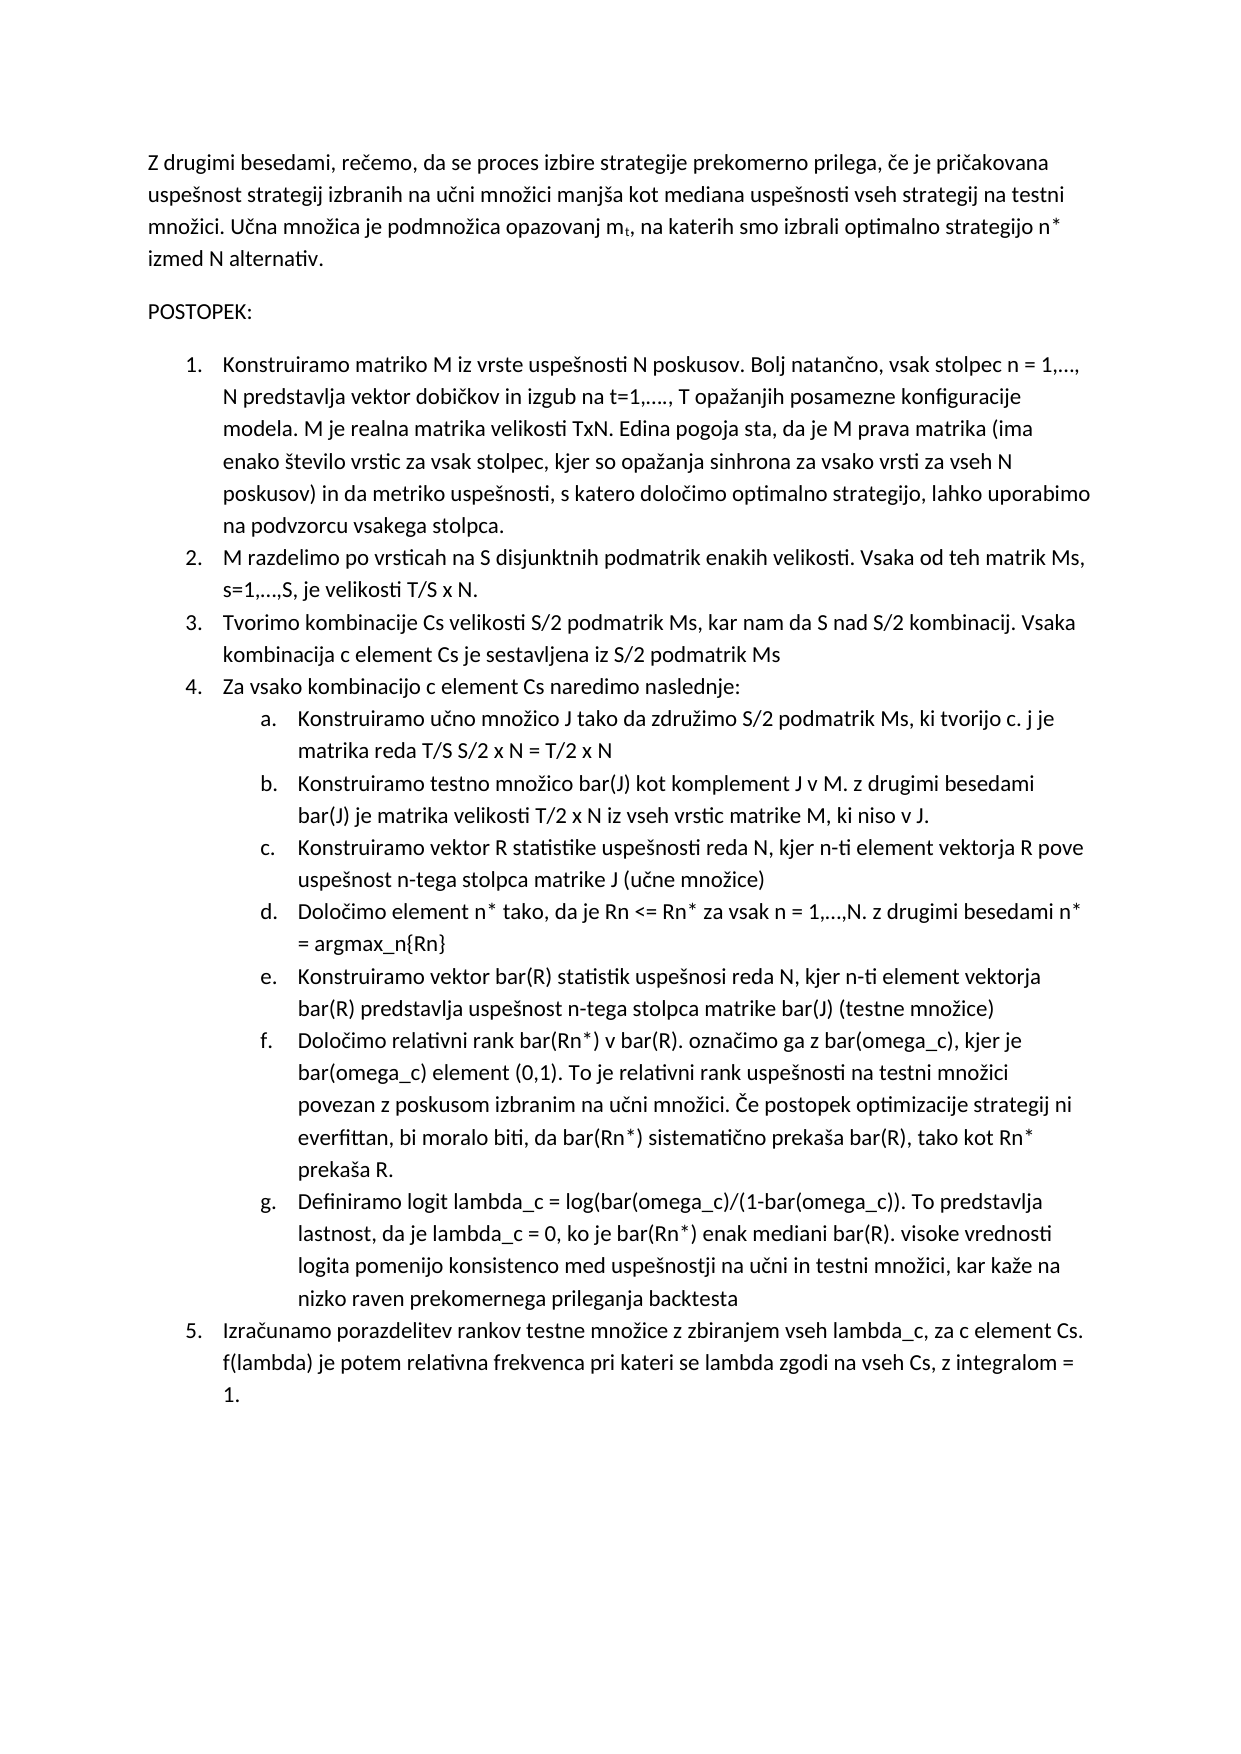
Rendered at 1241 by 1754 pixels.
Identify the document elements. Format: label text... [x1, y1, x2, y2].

list M razdelimo po vrsticah na S disjunktnih podmatrik enakih velikosti. Vsaka od teh matrik Ms, s=1,…,S, je velikosti T/S x N. [185, 543, 1093, 603]
list Določimo relativni rank bar(Rn*) v bar(R). označimo ga z bar(omega_c), kjer je bar(omega_c) element (0,1). To je relativni rank uspešnosti na testni množici povezan z poskusom izbranim na učni množici. Če postopek optimizacije strategij ni everfittan, bi moralo biti, da bar(Rn*) sistematično prekaša bar(R), tako kot Rn* prekaša R. [260, 1026, 1093, 1183]
list Konstruiramo matriko M iz vrste uspešnosti N poskusov. Bolj natančno, vsak stolpec n = 1,…, N predstavlja vektor dobičkov in izgub na t=1,…., T opažanjih posamezne konfiguracije modela. M je realna matrika velikosti TxN. Edina pogoja sta, da je M prava matrika (ima enako število vrstic za vsak stolpec, kjer so opažanja sinhrona za vsako vrsti za vseh N poskusov) in da metriko uspešnosti, s katero določimo optimalno strategijo, lahko uporabimo na podvzorcu vsakega stolpca. [185, 350, 1093, 539]
text POSTOPEK: [148, 297, 1093, 325]
list Izračunamo porazdelitev rankov testne množice z zbiranjem vseh lambda_c, za c element Cs. f(lambda) je potem relativna frekvenca pri kateri se lambda zgodi na vseh Cs, z integralom = 1. [185, 1316, 1093, 1408]
list Konstruiramo testno množico bar(J) kot komplement J v M. z drugimi besedami bar(J) je matrika velikosti T/2 x N iz vseh vrstic matrike M, ki niso v J. [260, 769, 1093, 829]
list Konstruiramo vektor bar(R) statistik uspešnosi reda N, kjer n-ti element vektorja bar(R) predstavlja uspešnost n-tega stolpca matrike bar(J) (testne množice) [260, 962, 1093, 1022]
list Določimo element n* tako, da je Rn <= Rn* za vsak n = 1,…,N. z drugimi besedami n* = argmax_n{Rn} [260, 897, 1093, 958]
list Tvorimo kombinacije Cs velikosti S/2 podmatrik Ms, kar nam da S nad S/2 kombinacij. Vsaka kombinacija c element Cs je sestavljena iz S/2 podmatrik Ms [185, 608, 1093, 668]
list Za vsako kombinacijo c element Cs naredimo naslednje: [185, 672, 1093, 700]
list Konstruiramo vektor R statistike uspešnosti reda N, kjer n-ti element vektorja R pove uspešnost n-tega stolpca matrike J (učne množice) [260, 833, 1093, 893]
list Konstruiramo učno množico J tako da združimo S/2 podmatrik Ms, ki tvorijo c. j je matrika reda T/S S/2 x N = T/2 x N [260, 704, 1093, 764]
list Definiramo logit lambda_c = log(bar(omega_c)/(1-bar(omega_c)). To predstavlja lastnost, da je lambda_c = 0, ko je bar(Rn*) enak mediani bar(R). visoke vrednosti logita pomenijo konsistenco med uspešnostji na učni in testni množici, kar kaže na nizko raven prekomernega prileganja backtesta [260, 1187, 1093, 1312]
text Z drugimi besedami, rečemo, da se proces izbire strategije prekomerno prilega, če je pričakovana uspešnost strategij izbranih na učni množici manjša kot mediana uspešnosti vseh strategij na testni množici. Učna množica je podmnožica opazovanj mt, na katerih smo izbrali optimalno strategijo n* izmed N alternativ. [148, 148, 1093, 272]
